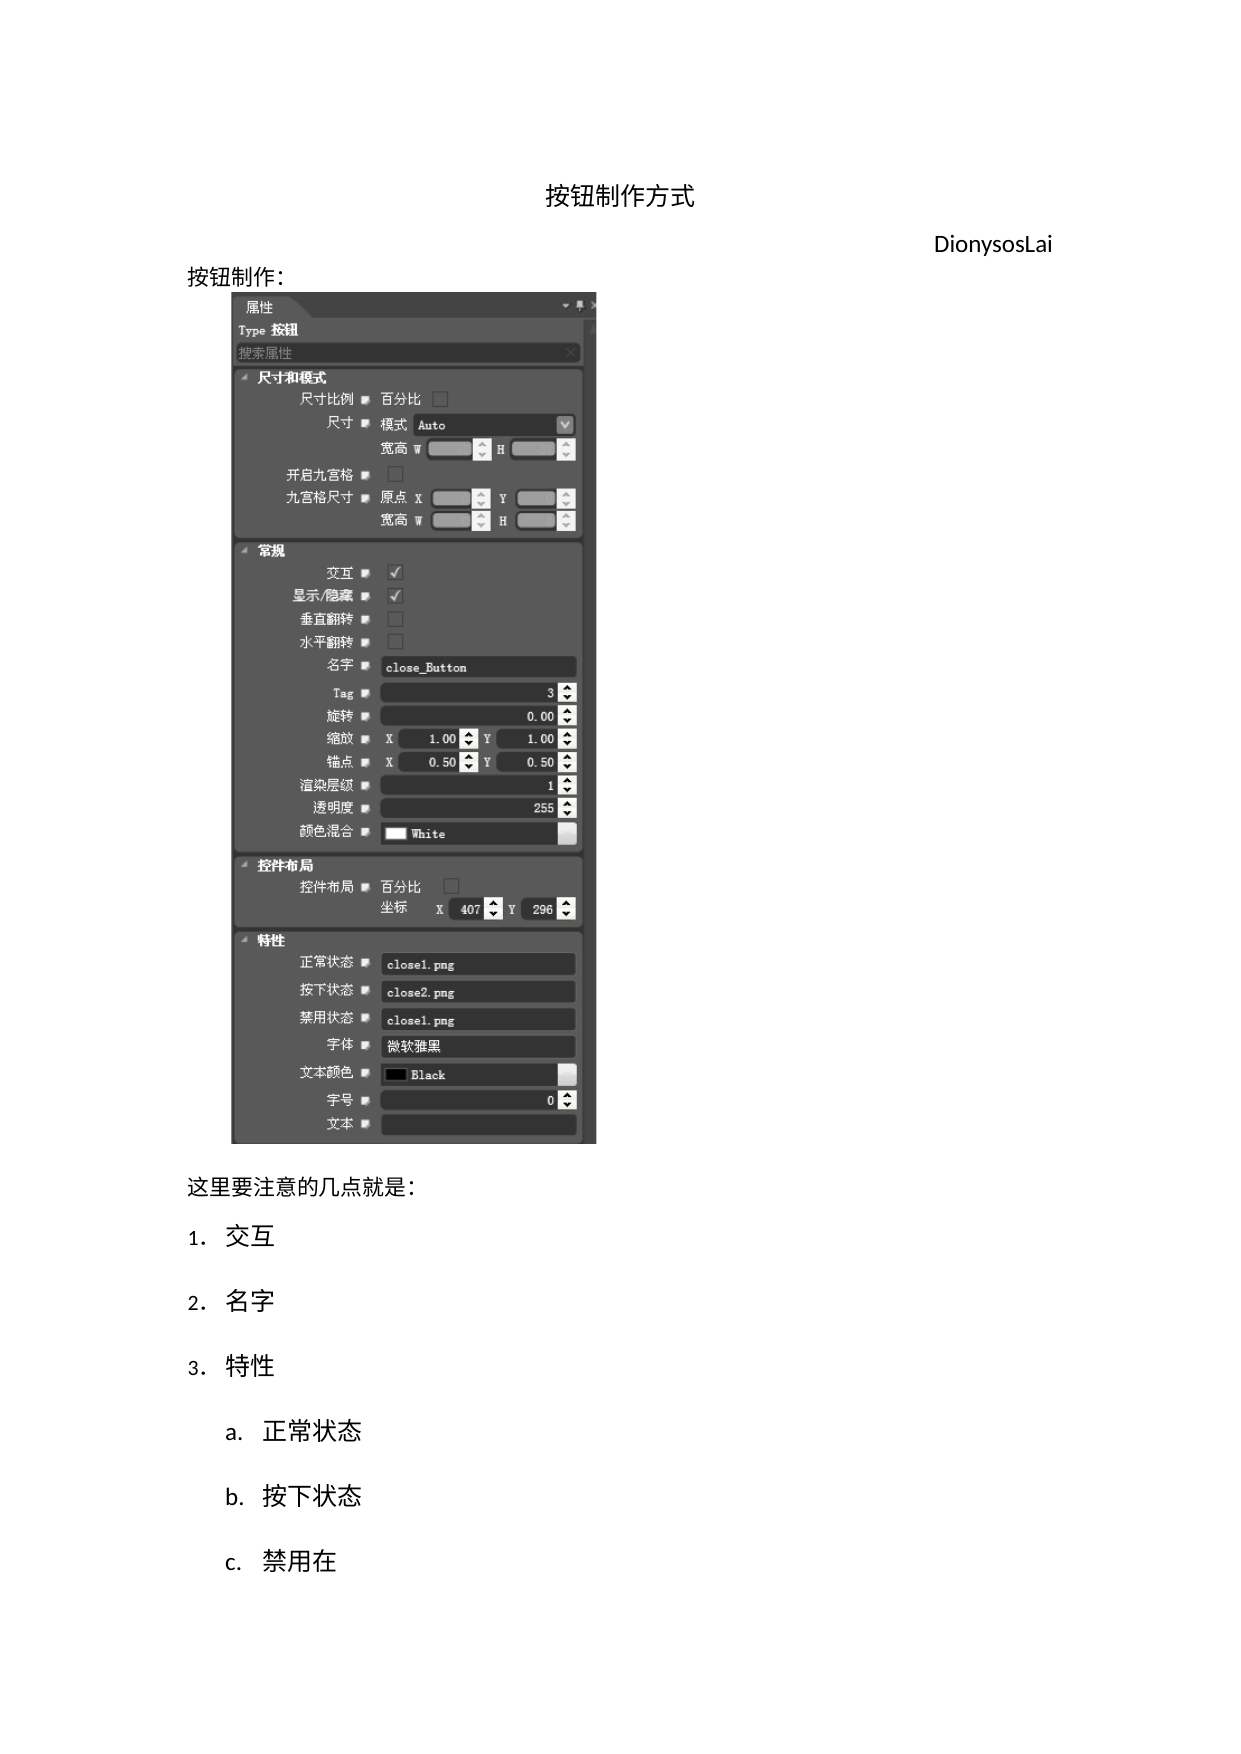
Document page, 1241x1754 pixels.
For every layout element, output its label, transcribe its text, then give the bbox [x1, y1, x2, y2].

list 名字 [187, 1267, 1053, 1332]
list 按下状态 [225, 1462, 1053, 1527]
picture [231, 292, 597, 1144]
list 交互 [187, 1202, 1053, 1267]
list 禁用在 [225, 1527, 1053, 1592]
text 按钮制作： [187, 259, 1053, 292]
text DionysosLai [187, 227, 1053, 259]
text 这里要注意的几点就是： [187, 1169, 1053, 1202]
list 特性 [187, 1332, 1053, 1397]
list 正常状态 [225, 1397, 1053, 1462]
text 按钮制作方式 [187, 162, 1053, 227]
